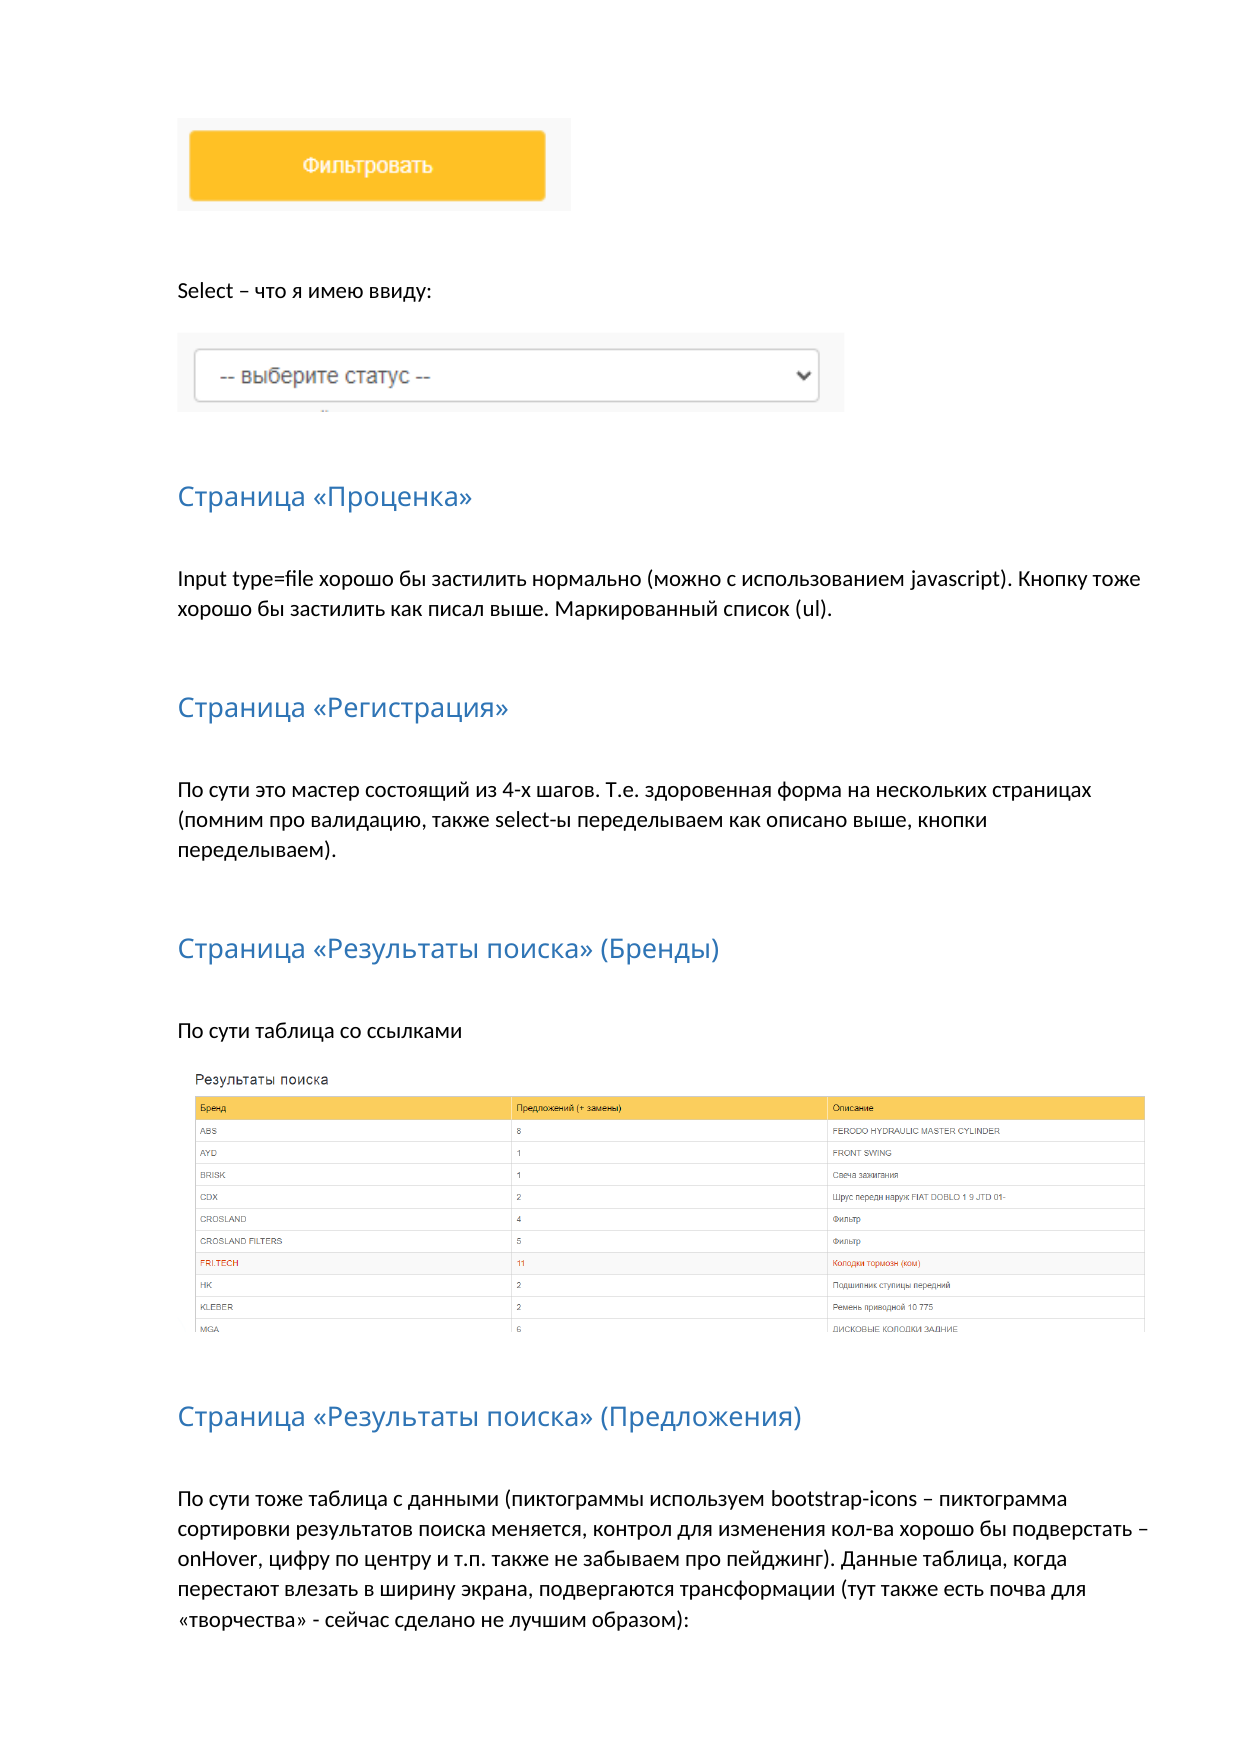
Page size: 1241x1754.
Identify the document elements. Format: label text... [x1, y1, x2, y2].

text По сути тоже таблица с данными (пиктограммы используем bootstrap-icons – пиктограмма сортировки результатов поиска меняется, контрол для изменения кол-ва хорошо бы подверстать – onHover, цифру по центру и т.п. также не забываем про пейджинг). Данные таблица, когда перестают влезать в ширину экрана, подвергаются трансформации (тут также есть почва для «творчества» - сейчас сделано не лучшим образом): [177, 1484, 1152, 1633]
picture [177, 1062, 1152, 1332]
subtitle Страница «Результаты поиска» (Бренды) [177, 929, 1152, 966]
picture [177, 118, 571, 211]
text По сути таблица со ссылками [177, 1016, 1152, 1044]
subtitle Страница «Проценка» [177, 478, 1152, 514]
picture [177, 322, 845, 412]
subtitle Страница «Результаты поиска» (Предложения) [177, 1397, 1152, 1434]
subtitle Страница «Регистрация» [177, 688, 1152, 725]
text Input type=file хорошо бы застилить нормально (можно с использованием javascript). Кнопку тоже хорошо бы застилить как писал выше. Маркированный список (ul). [177, 564, 1152, 623]
text Select – что я имею ввиду: [177, 276, 1152, 304]
text По сути это мастер состоящий из 4-х шагов. Т.е. здоровенная форма на нескольких страницах (помним про валидацию, также select-ы переделываем как описано выше, кнопки переделываем). [177, 775, 1152, 863]
